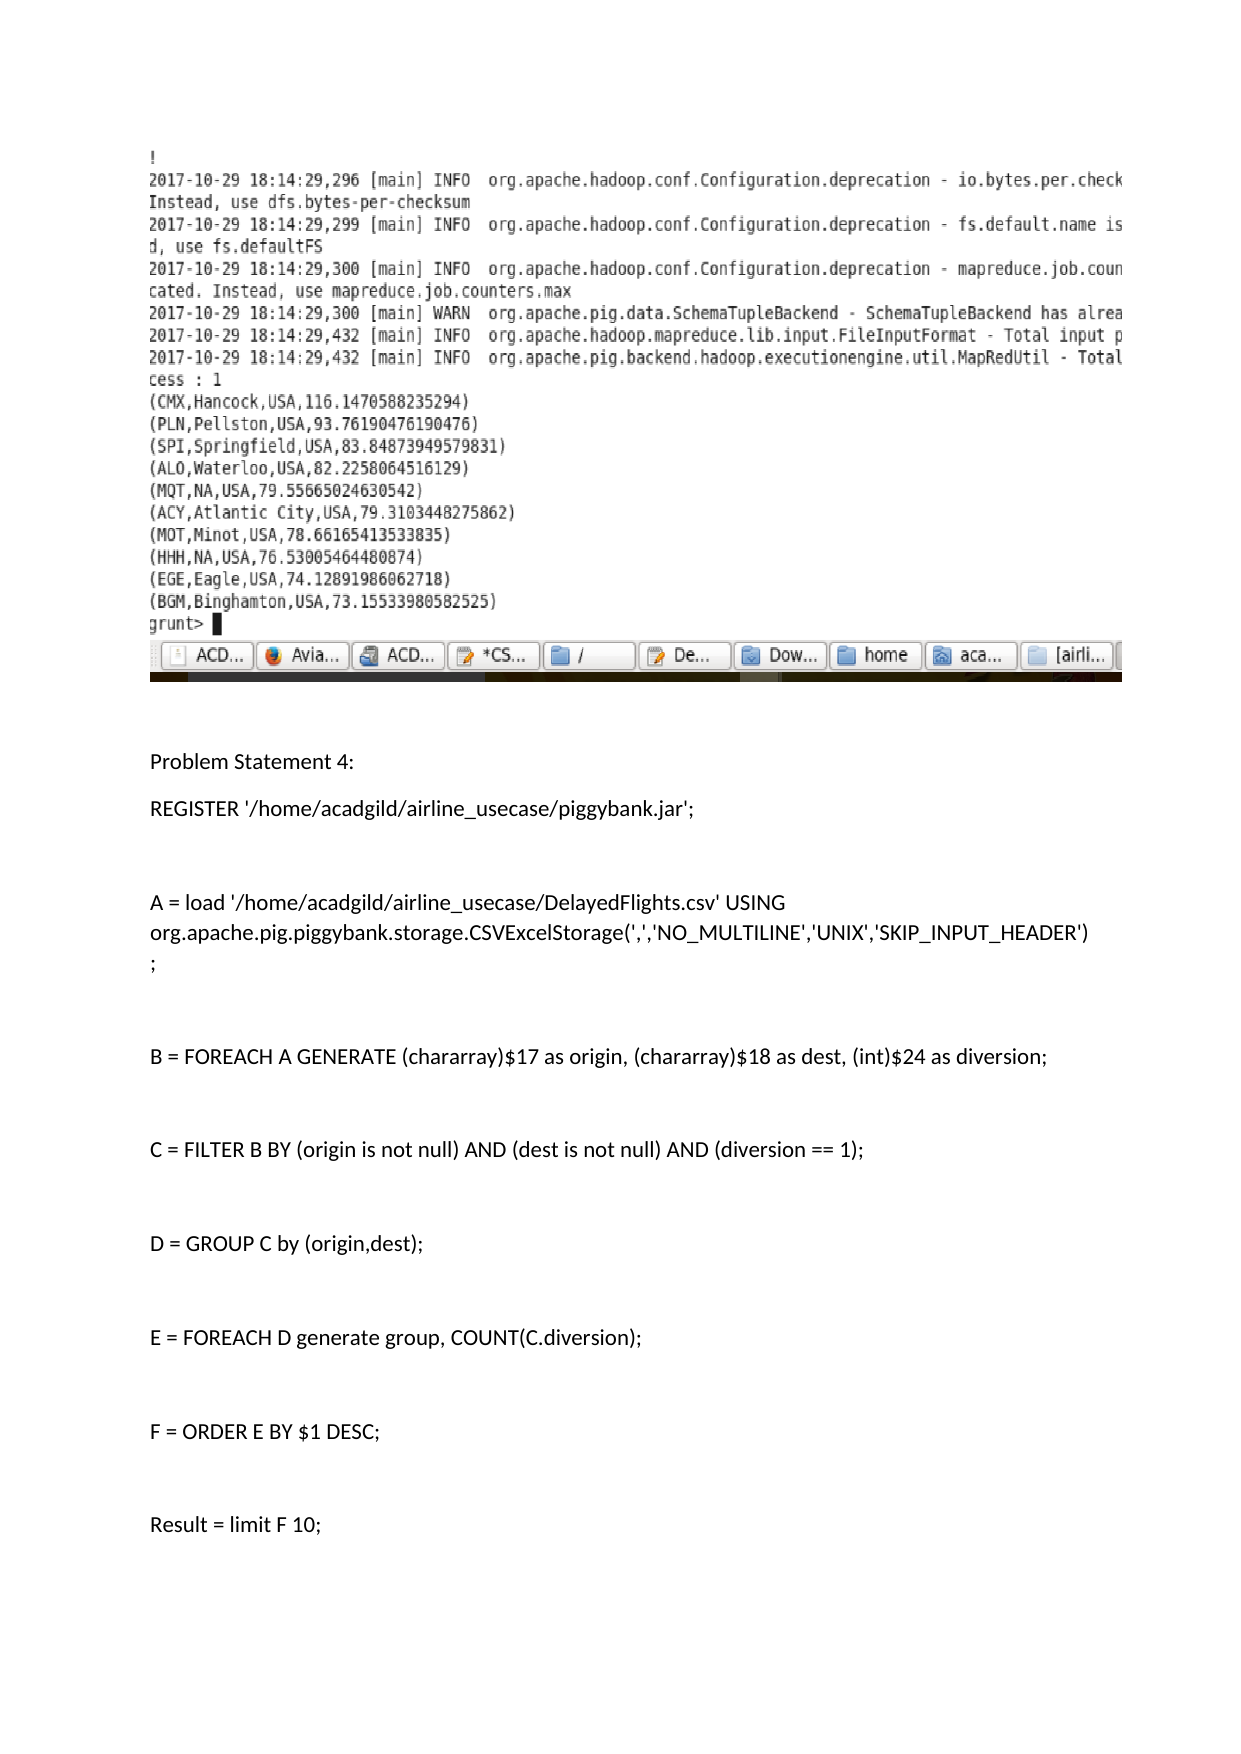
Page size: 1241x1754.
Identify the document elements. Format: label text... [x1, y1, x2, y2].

text C = FILTER B BY (origin is not null) AND (dest is not null) AND (diversion == 1); [150, 1136, 1090, 1163]
text D = GROUP C by (origin,dest); [150, 1229, 1090, 1257]
text REGISTER '/home/acadgild/airline_usecase/piggybank.jar'; [150, 794, 1090, 822]
text F = ORDER E BY $1 DESC; [150, 1417, 1090, 1445]
text B = FOREACH A GENERATE (chararray)$17 as origin, (chararray)$18 as dest, (int)$24 as diversion; [150, 1042, 1090, 1070]
text Problem Statement 4: [150, 747, 1090, 775]
text E = FOREACH D generate group, COUNT(C.diversion); [150, 1323, 1090, 1351]
text A = load '/home/acadgild/airline_usecase/DelayedFlights.csv' USING org.apache.pig.piggybank.storage.CSVExcelStorage(',','NO_MULTILINE','UNIX','SKIP_INPUT_HEADER'); [150, 888, 1090, 976]
text Result = limit F 10; [150, 1511, 1090, 1538]
picture [150, 150, 1122, 682]
